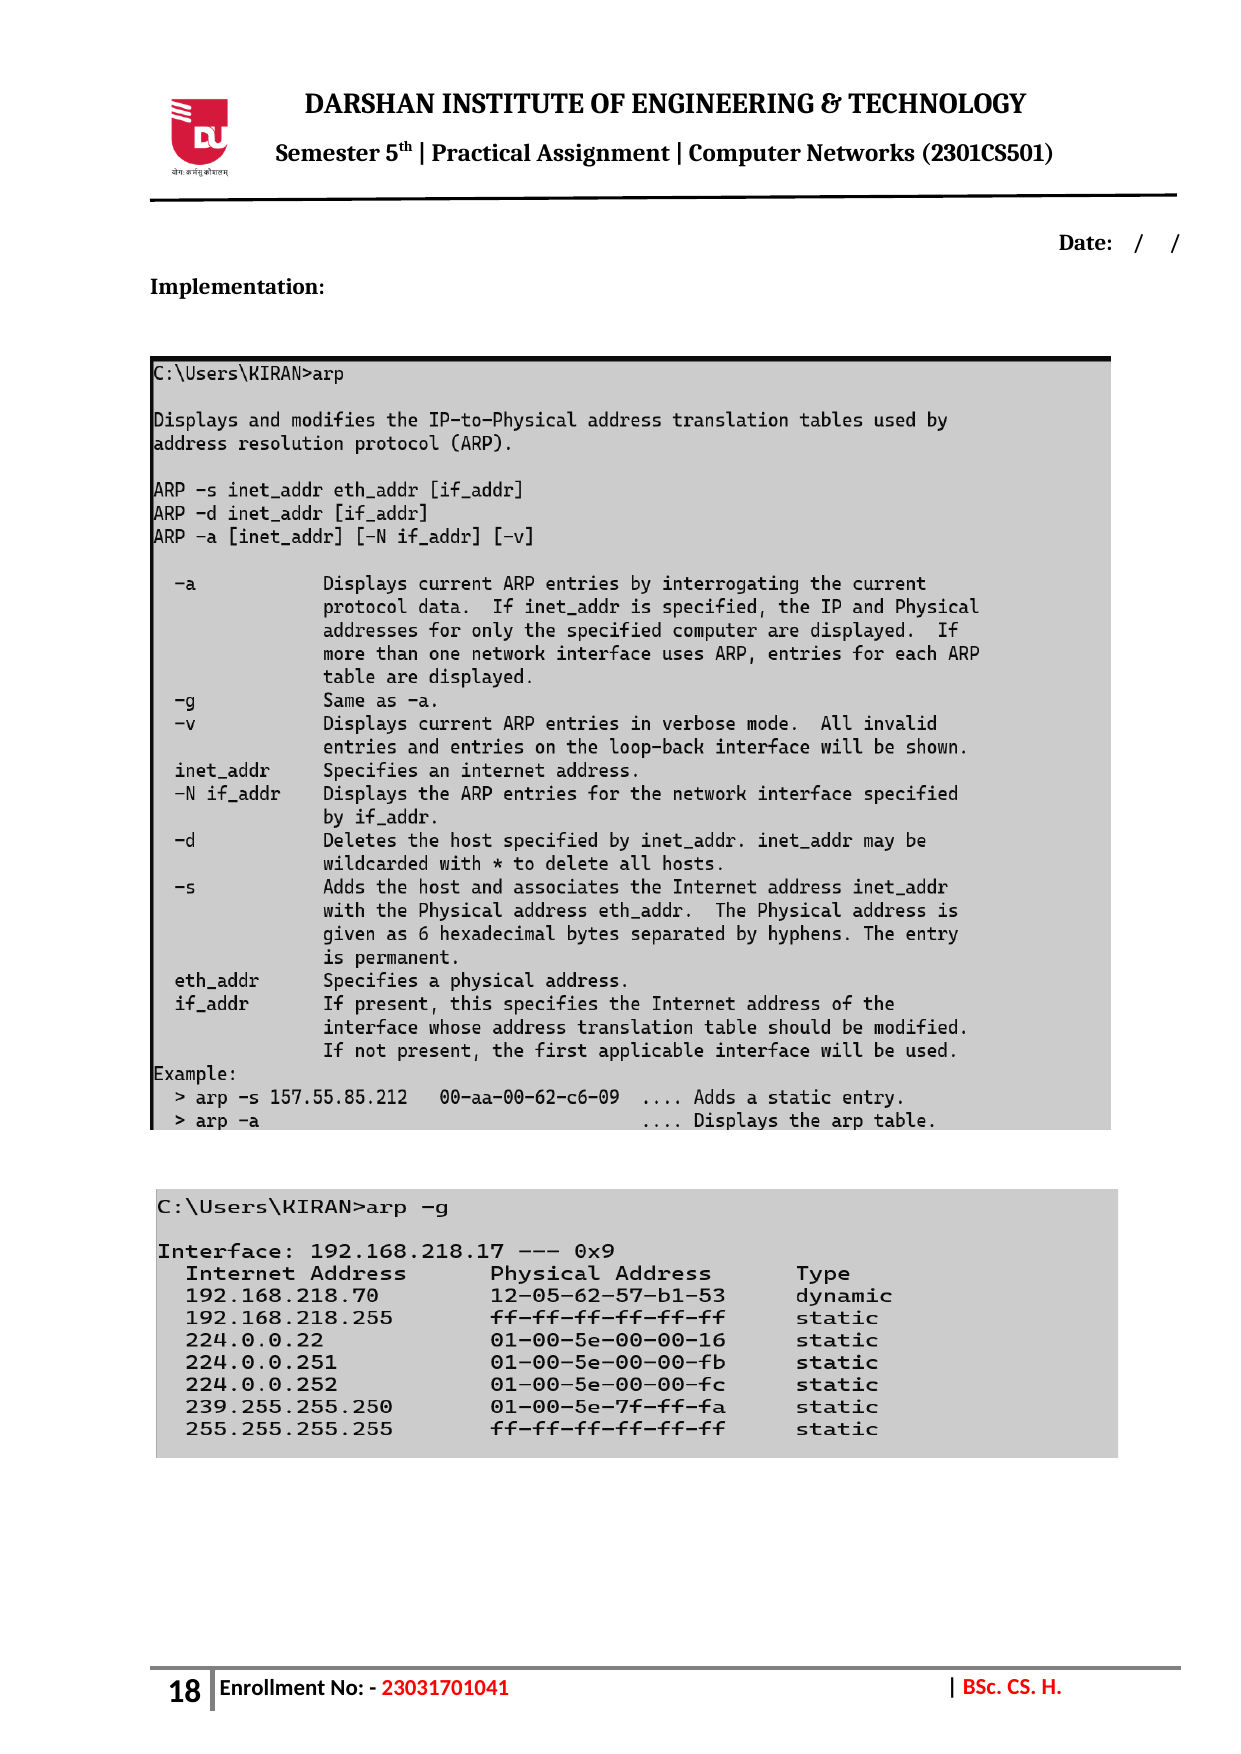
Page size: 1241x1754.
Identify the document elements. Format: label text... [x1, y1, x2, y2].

picture [150, 356, 1111, 1130]
picture [150, 75, 242, 198]
subtitle Implementation: [150, 273, 1181, 300]
picture [156, 1189, 1119, 1458]
